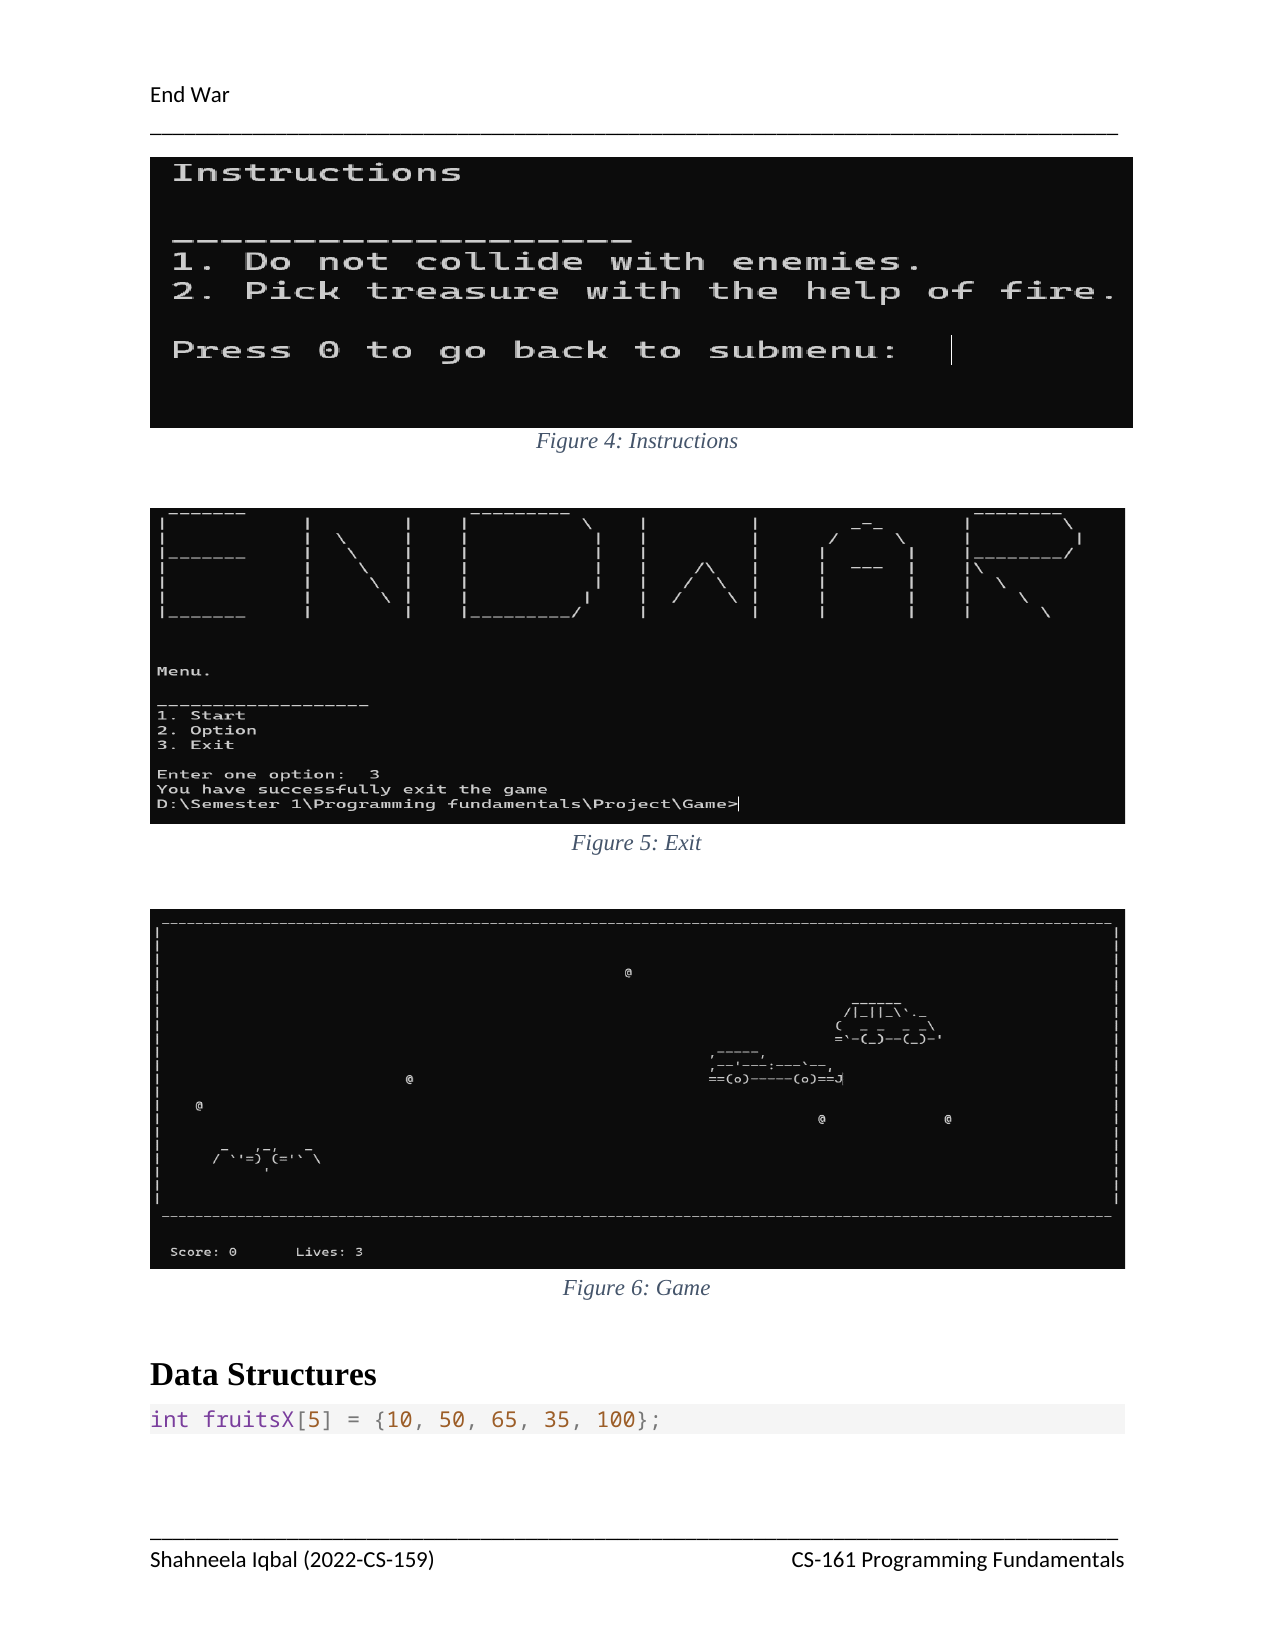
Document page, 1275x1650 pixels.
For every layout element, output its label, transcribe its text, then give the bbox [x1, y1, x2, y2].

picture [150, 508, 1125, 824]
text Figure 5: Exit [150, 829, 1125, 855]
subtitle Data Structures [150, 1354, 1119, 1393]
picture [150, 157, 1133, 428]
text Figure 6: Game [150, 1273, 1125, 1300]
text Figure 4: Instructions [150, 428, 1125, 454]
text int fruitsX[5] = {10, 50, 65, 35, 100}; [150, 1404, 1125, 1434]
picture [150, 909, 1125, 1269]
